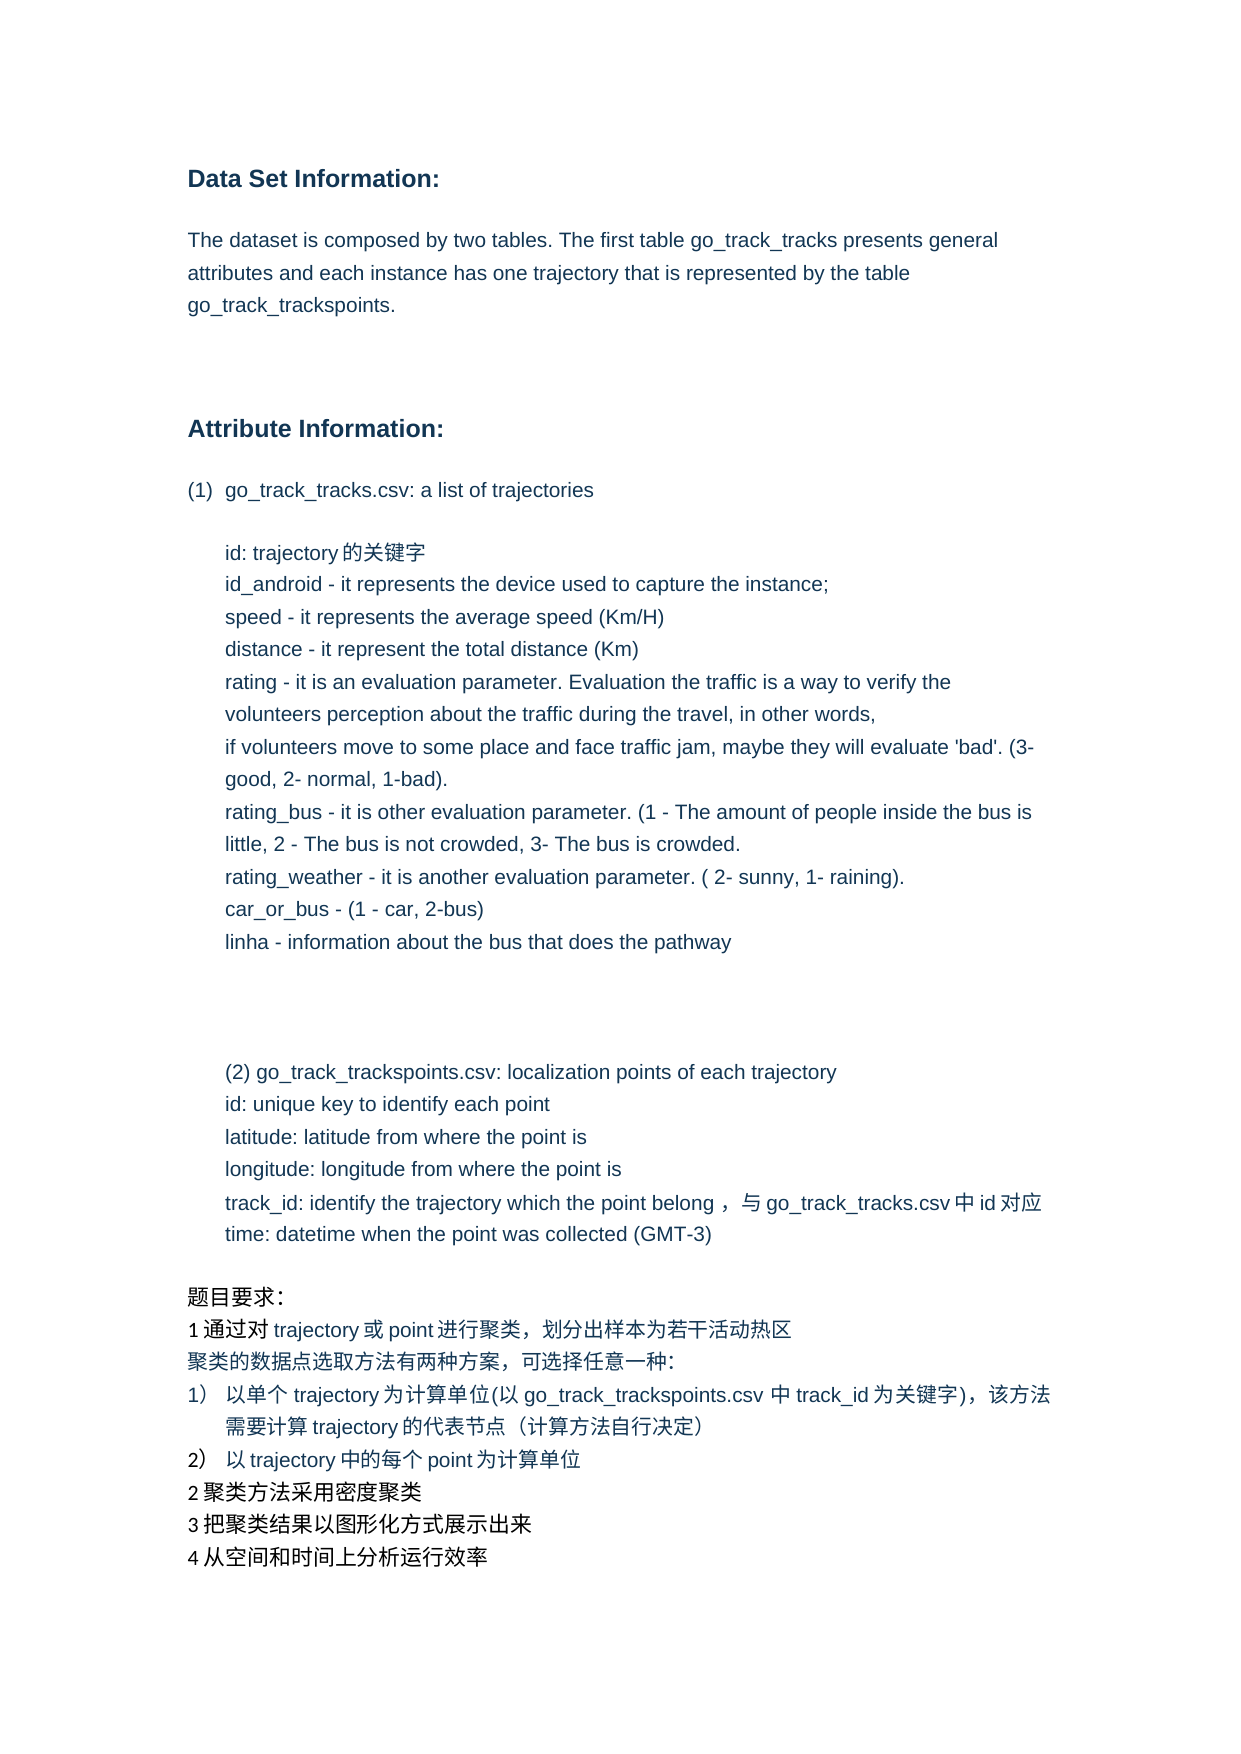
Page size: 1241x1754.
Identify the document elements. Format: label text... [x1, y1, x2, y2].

text Data Set Information: [187, 162, 1053, 194]
text 3 把聚类结果以图形化方式展示出来 [187, 1507, 1053, 1539]
text 2 聚类方法采用密度聚类 [187, 1474, 1053, 1507]
text Attribute Information: [187, 412, 1053, 444]
list 以单个trajectory为计算单位(以go_track_trackspoints.csv 中track_id为关键字)，该方法需要计算trajectory的代表节点（计算方法自行决定） [187, 1377, 1053, 1442]
text 题目要求： [187, 1279, 1053, 1312]
list 以trajectory中的每个point为计算单位 [187, 1442, 1053, 1474]
list id: trajectory的关键字 id_android - it represents the device used to capture the instance; speed - it represents the average speed (Km/H) distance - it represent the total distance (Km) rating - it is an evaluation parameter. Evaluation the traffic is a way to verify the volunteers perception about the traffic during the travel, in other words, if volunteers move to some place and face traffic jam, maybe they will evaluate 'bad'. (3- good, 2- normal, 1-bad). rating_bus - it is other evaluation parameter. (1 - The amount of people inside the bus is little, 2 - The bus is not crowded, 3- The bus is crowded. rating_weather - it is another evaluation parameter. ( 2- sunny, 1- raining). car_or_bus - (1 - car, 2-bus) linha - information about the bus that does the pathway (2) go_track_trackspoints.csv: localization points of each trajectory id: unique key to identify each point latitude: latitude from where the point is longitude: longitude from where the point is track_id: identify the trajectory which the point belong ，与go_track_tracks.csv中id对应 time: datetime when the point was collected (GMT-3) [225, 535, 1053, 1250]
list go_track_tracks.csv: a list of trajectories [187, 474, 1053, 506]
text 4 从空间和时间上分析运行效率 [187, 1539, 1053, 1572]
text 1 通过对trajectory或point进行聚类，划分出样本为若干活动热区 [187, 1312, 1053, 1344]
text 聚类的数据点选取方法有两种方案，可选择任意一种： [187, 1344, 1053, 1377]
text The dataset is composed by two tables. The first table go_track_tracks presents general attributes and each instance has one trajectory that is represented by the table go_track_trackspoints. [187, 224, 1053, 321]
